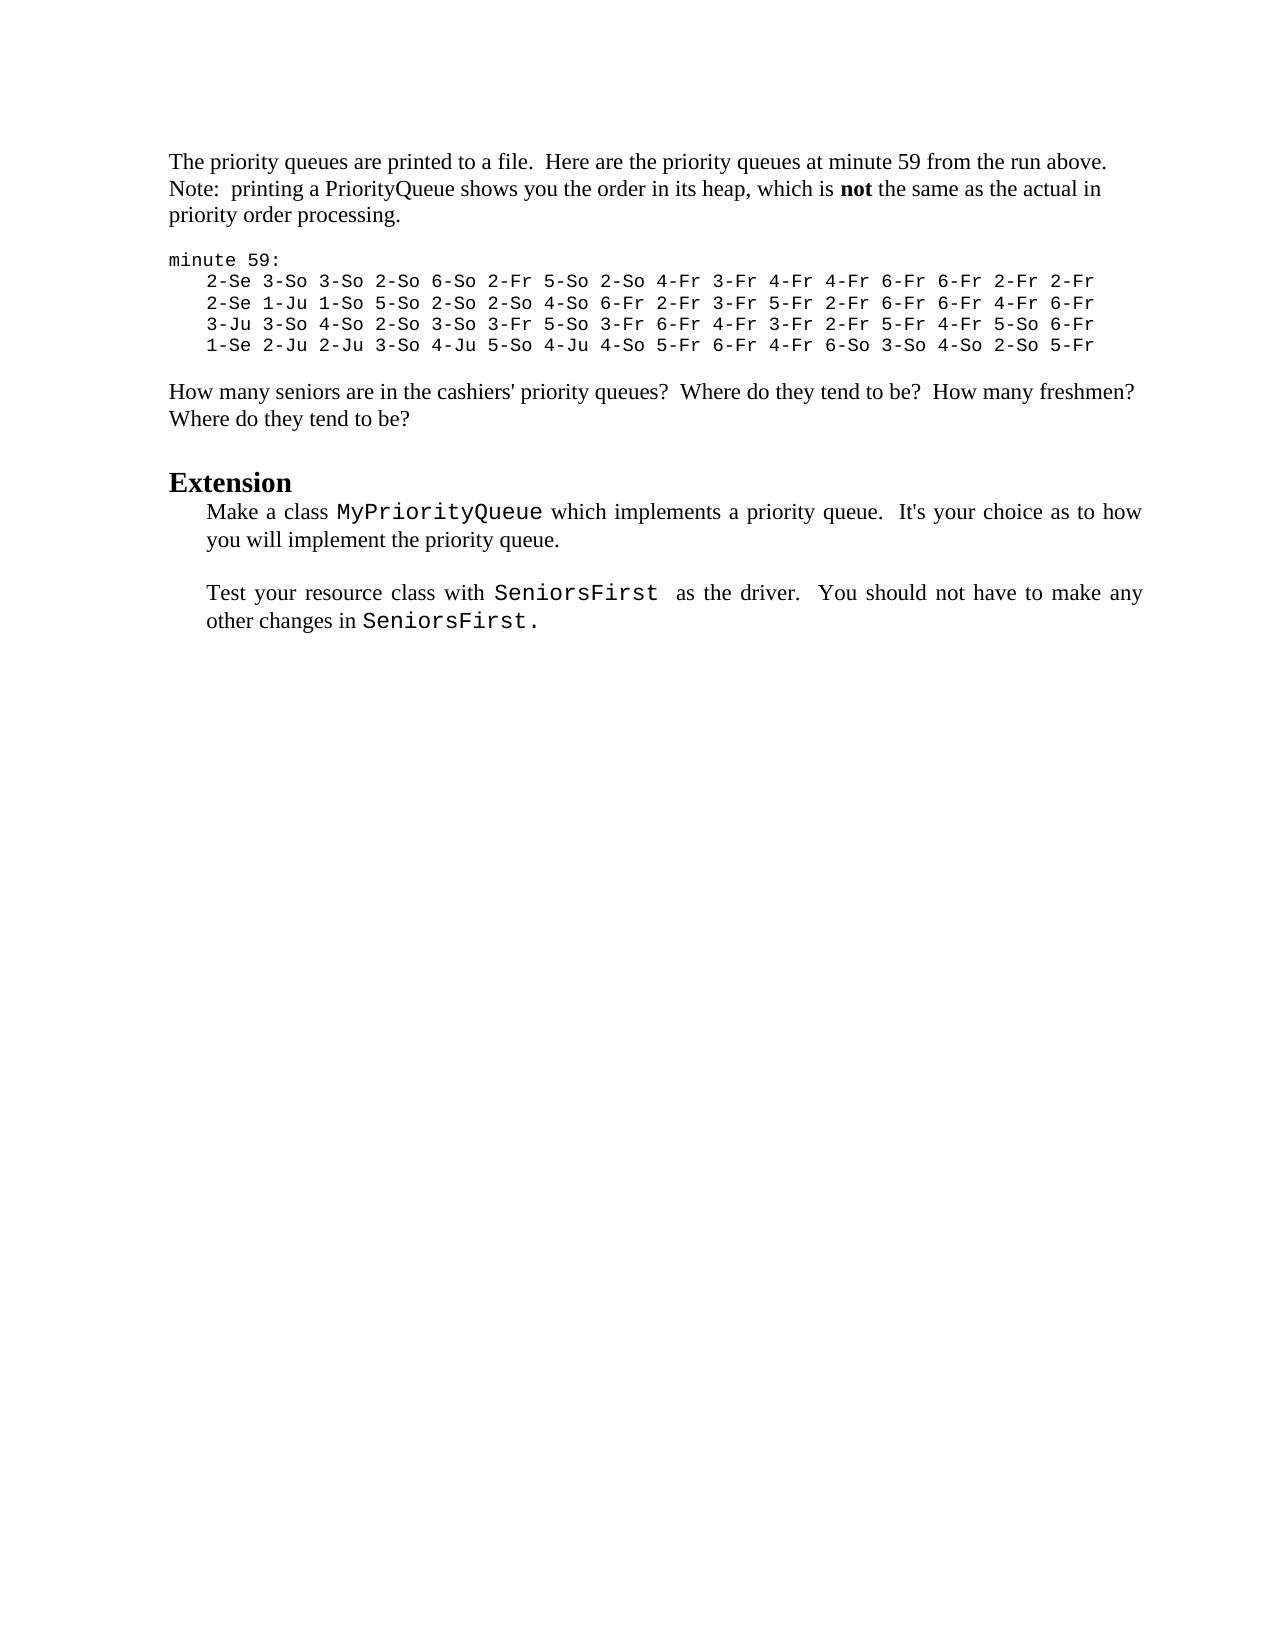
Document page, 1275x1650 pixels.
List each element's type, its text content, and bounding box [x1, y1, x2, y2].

text Test your resource class with SeniorsFirst as the driver. You should not have to make any other changes in SeniorsFirst. [206, 579, 1144, 636]
text The priority queues are printed to a file. Here are the priority queues at minute 59 from the run above. Note: printing a PriorityQueue shows you the order in its heap, which is not the same as the actual in priority order processing. [169, 148, 1144, 227]
text minute 59: [169, 251, 1144, 272]
text How many seniors are in the cashiers' priority queues? Where do they tend to be? How many freshmen? Where do they tend to be? [169, 378, 1144, 431]
text Extension [169, 465, 1144, 498]
text Make a class MyPriorityQueue which implements a priority queue. It's your choice as to how you will implement the priority queue. [206, 498, 1144, 553]
text 2-Se 3-So 3-So 2-So 6-So 2-Fr 5-So 2-So 4-Fr 3-Fr 4-Fr 4-Fr 6-Fr 6-Fr 2-Fr 2-Fr 2-Se 1-Ju 1-So 5-So 2-So 2-So 4-So 6-Fr 2-Fr 3-Fr 5-Fr 2-Fr 6-Fr 6-Fr 4-Fr 6-Fr 3-Ju 3-So 4-So 2-So 3-So 3-Fr 5-So 3-Fr 6-Fr 4-Fr 3-Fr 2-Fr 5-Fr 4-Fr 5-So 6-Fr 1-Se 2-Ju 2-Ju 3-So 4-Ju 5-So 4-Ju 4-So 5-Fr 6-Fr 4-Fr 6-So 3-So 4-So 2-So 5-Fr [206, 272, 1144, 357]
